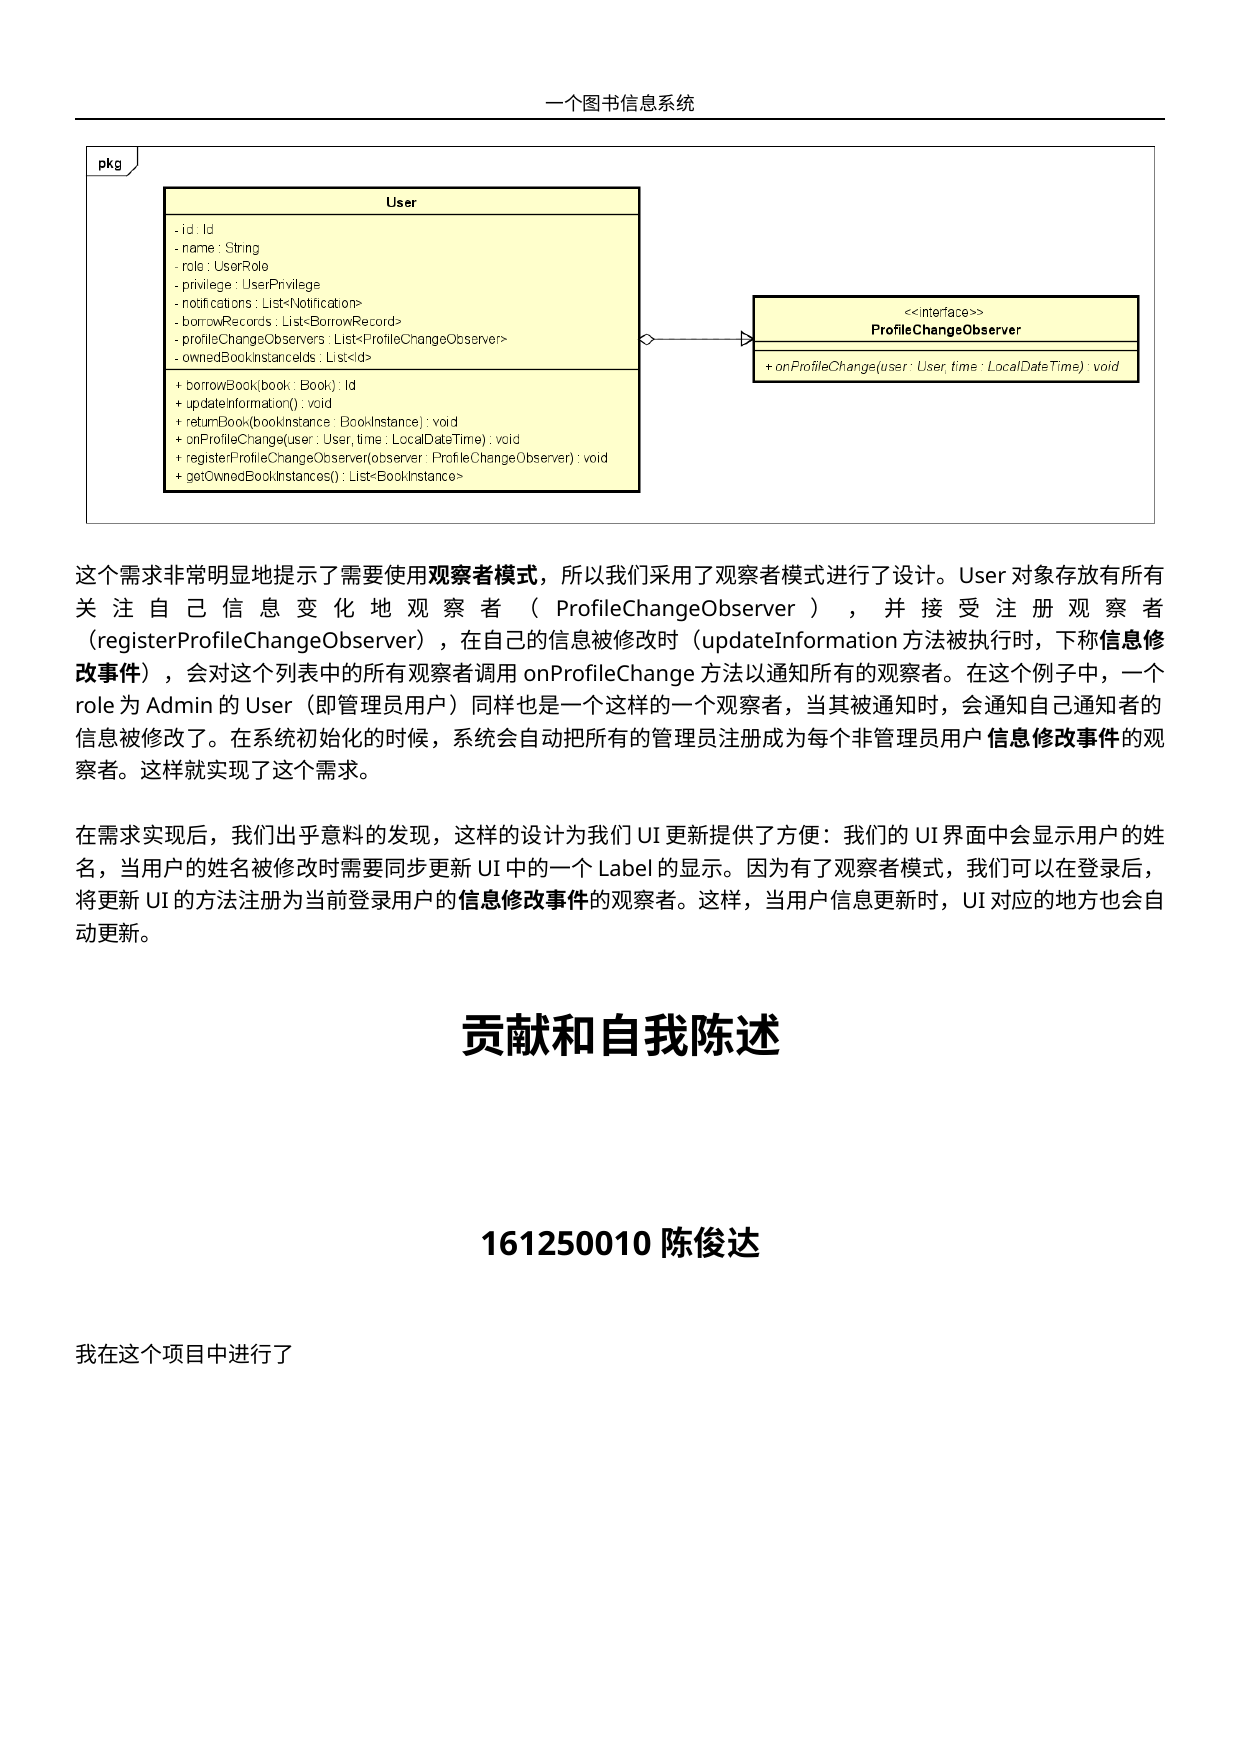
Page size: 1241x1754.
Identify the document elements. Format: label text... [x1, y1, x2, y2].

subtitle 贡献和自我陈述 [75, 983, 1165, 1081]
text 这个需求非常明显地提示了需要使用观察者模式，所以我们采用了观察者模式进行了设计。User对象存放有所有关注自己信息变化地观察者（ProfileChangeObserver），并接受注册观察者（registerProfileChangeObserver），在自己的信息被修改时（updateInformation方法被执行时，下称信息修改事件），会对这个列表中的所有观察者调用onProfileChange方法以通知所有的观察者。在这个例子中，一个role为Admin的User（即管理员用户）同样也是一个这样的一个观察者，当其被通知时，会通知自己通知者的信息被修改了。在系统初始化的时候，系统会自动把所有的管理员注册成为每个非管理员用户信息修改事件的观察者。这样就实现了这个需求。 [75, 558, 1165, 785]
text 在需求实现后，我们出乎意料的发现，这样的设计为我们UI更新提供了方便：我们的UI界面中会显示用户的姓名，当用户的姓名被修改时需要同步更新UI中的一个Label的显示。因为有了观察者模式，我们可以在登录后，将更新UI的方法注册为当前登录用户的信息修改事件的观察者。这样，当用户信息更新时，UI对应的地方也会自动更新。 [75, 818, 1165, 948]
picture [75, 135, 1165, 534]
text 我在这个项目中进行了 [75, 1336, 1165, 1369]
subtitle 161250010 陈俊达 [75, 1209, 1165, 1274]
